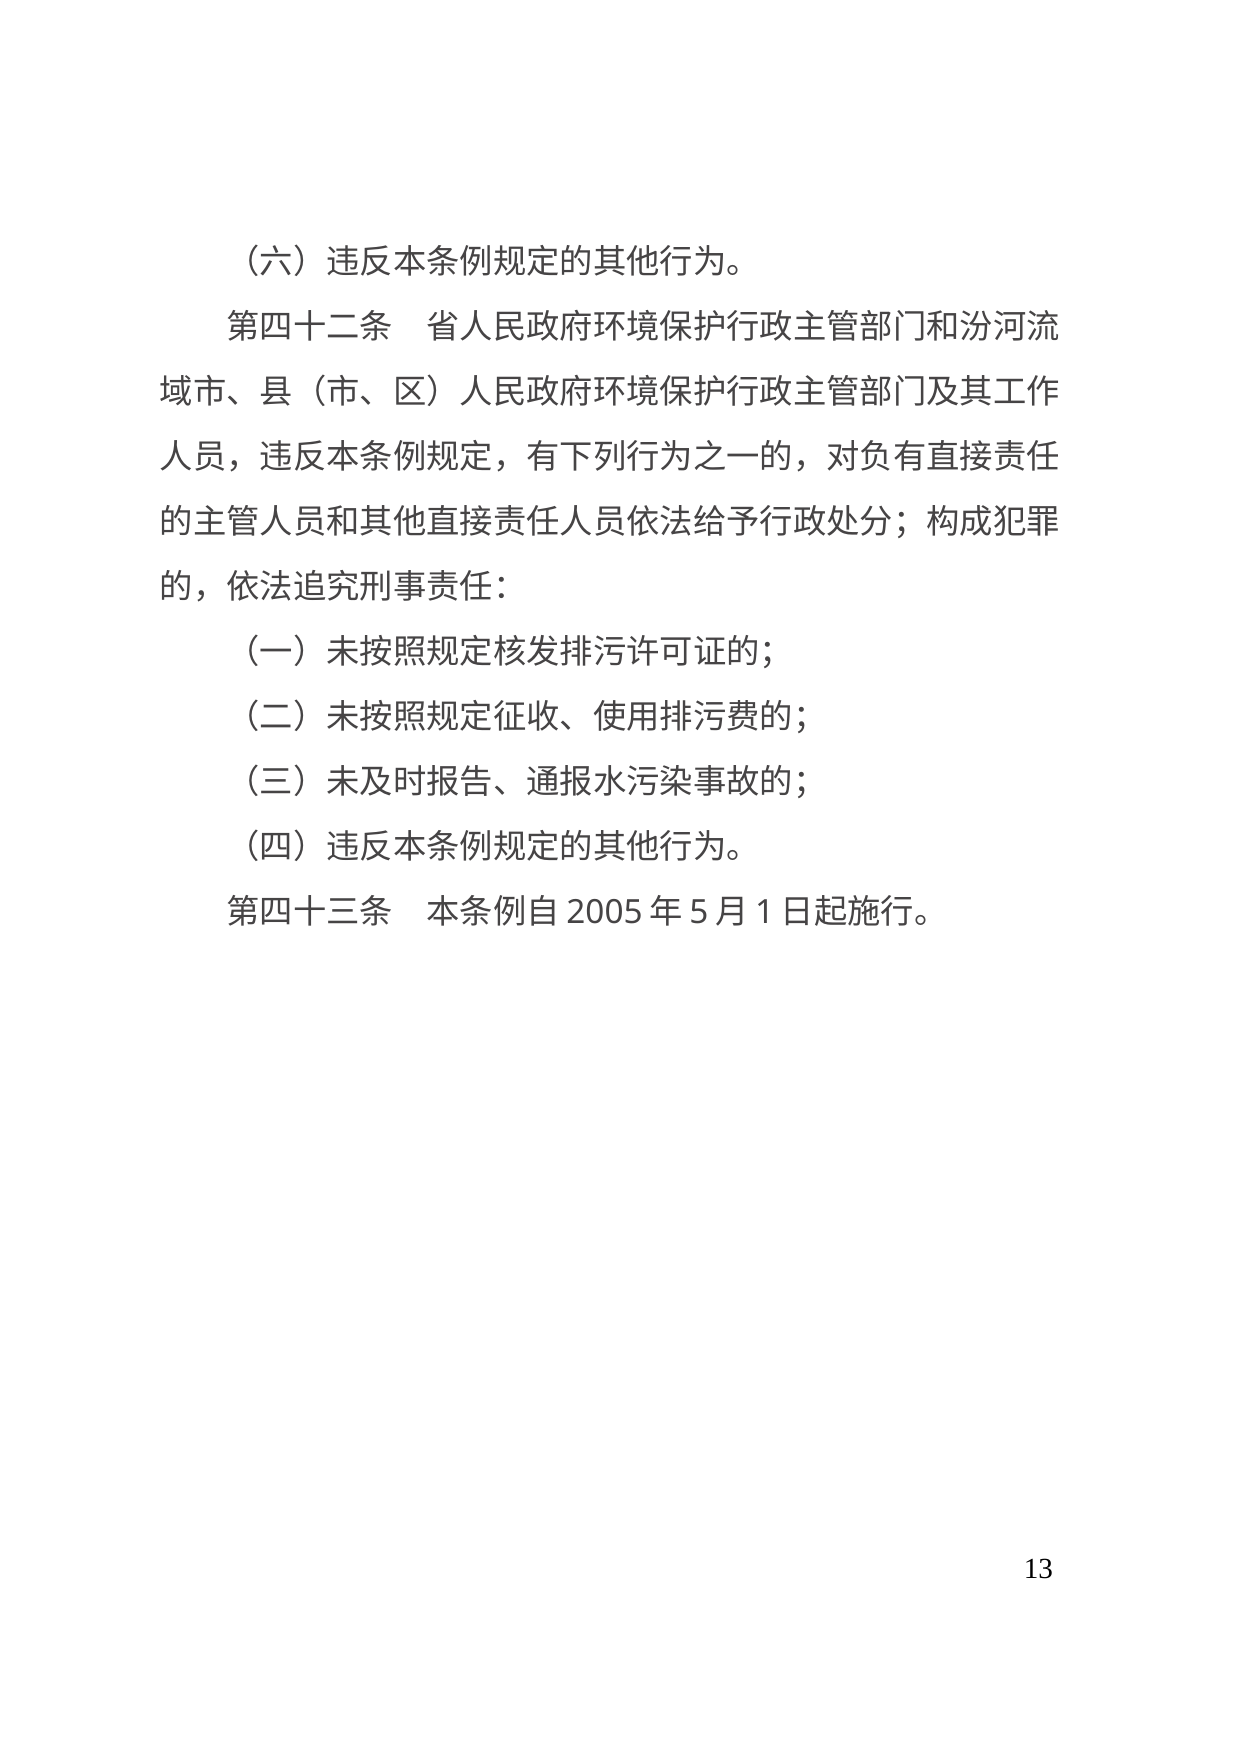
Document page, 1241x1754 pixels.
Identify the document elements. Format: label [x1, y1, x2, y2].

text [159, 227, 1081, 942]
